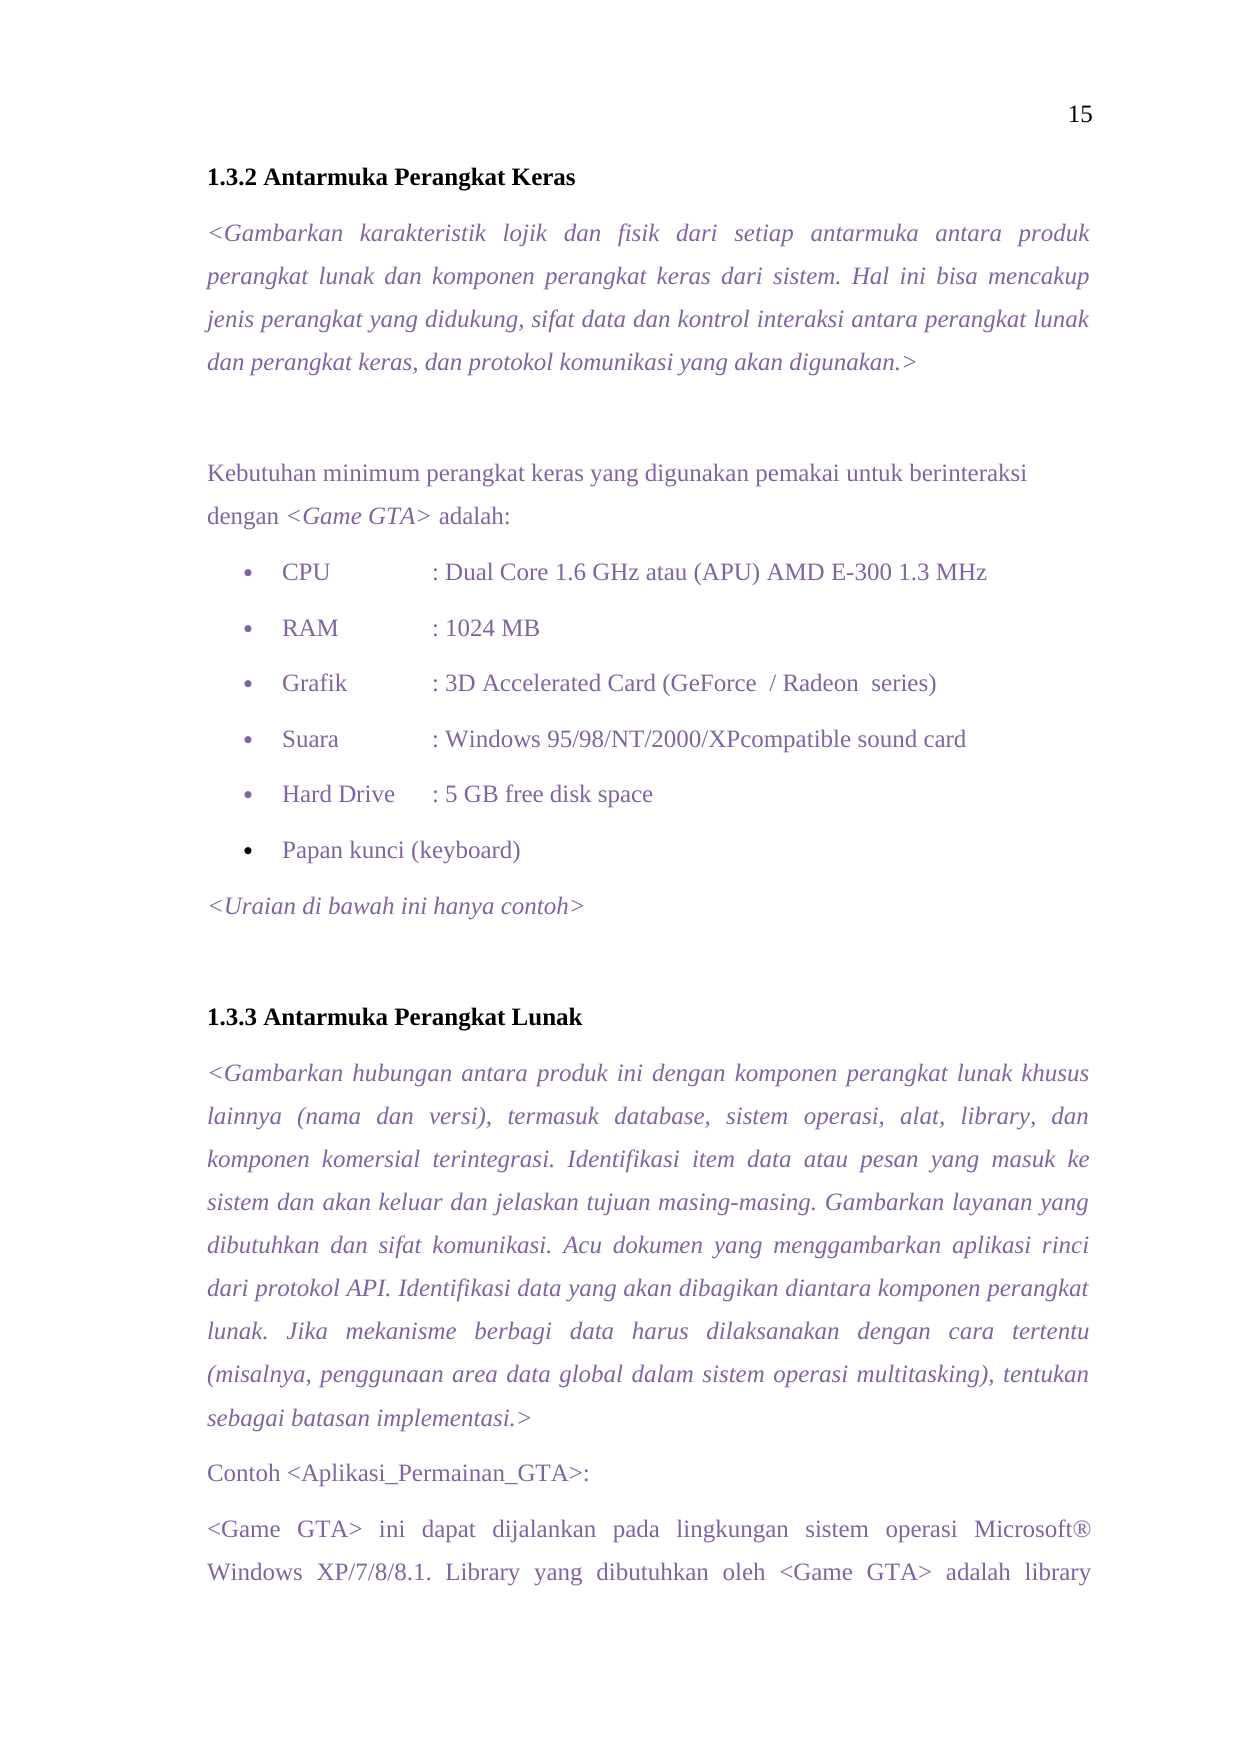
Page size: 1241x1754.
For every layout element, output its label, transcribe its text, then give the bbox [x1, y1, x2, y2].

text Kebutuhan minimum perangkat keras yang digunakan pemakai untuk berinteraksi dengan <Game GTA> adalah: [207, 458, 1092, 530]
subtitle 1.3.3 Antarmuka Perangkat Lunak [207, 1002, 1092, 1031]
text Contoh <Aplikasi_Permainan_GTA>: [207, 1458, 1092, 1487]
text <Uraian di bawah ini hanya contoh> [207, 891, 1092, 919]
list Suara : Windows 95/98/NT/2000/XPcompatible sound card [244, 724, 1092, 753]
list RAM : 1024 MB [244, 613, 1092, 641]
list CPU : Dual Core 1.6 GHz atau (APU) AMD E-300 1.3 MHz [244, 557, 1092, 586]
list Papan kunci (keyboard) [244, 835, 1092, 864]
list Grafik : 3D Accelerated Card (GeForce / Radeon series) [244, 668, 1092, 697]
text <Gambarkan karakteristik lojik dan fisik dari setiap antarmuka antara produk perangkat lunak dan komponen perangkat keras dari sistem. Hal ini bisa mencakup jenis perangkat yang didukung, sifat data dan kontrol interaksi antara perangkat lunak dan perangkat keras, dan protokol komunikasi yang akan digunakan.> [207, 218, 1092, 376]
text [207, 1514, 1092, 1586]
subtitle 1.3.2 Antarmuka Perangkat Keras [207, 162, 1092, 191]
list Hard Drive : 5 GB free disk space [244, 779, 1092, 808]
text <Gambarkan hubungan antara produk ini dengan komponen perangkat lunak khusus lainnya (nama dan versi), termasuk database, sistem operasi, alat, library, dan komponen komersial terintegrasi. Identifikasi item data atau pesan yang masuk ke sistem dan akan keluar dan jelaskan tujuan masing-masing. Gambarkan layanan yang dibutuhkan dan sifat komunikasi. Acu dokumen yang menggambarkan aplikasi rinci dari protokol API. Identifikasi data yang akan dibagikan diantara komponen perangkat lunak. Jika mekanisme berbagi data harus dilaksanakan dengan cara tertentu (misalnya, penggunaan area data global dalam sistem operasi multitasking), tentukan sebagai batasan implementasi.> [207, 1058, 1092, 1431]
